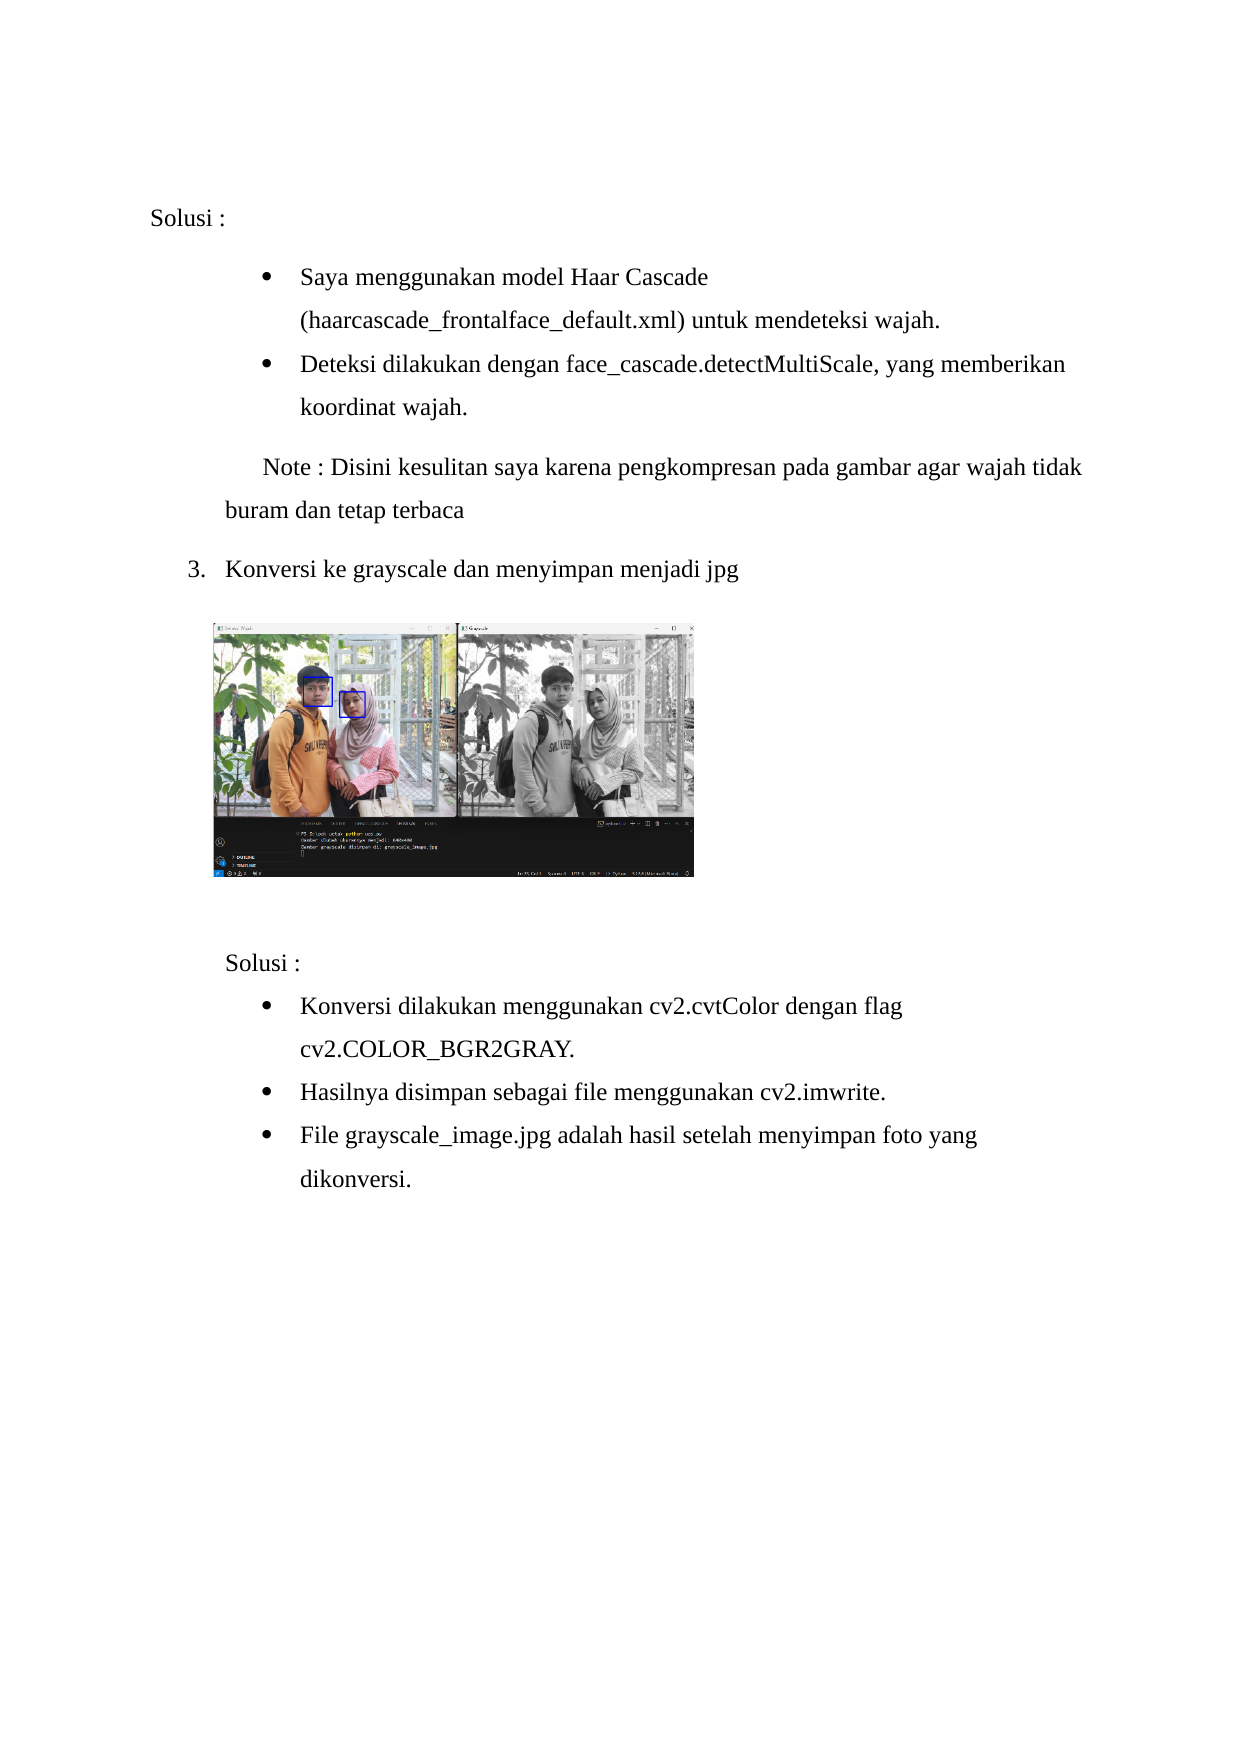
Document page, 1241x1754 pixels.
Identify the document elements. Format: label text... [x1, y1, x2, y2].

text Solusi : [150, 203, 1090, 231]
text Note : Disini kesulitan saya karena pengkompresan pada gambar agar wajah tidak buram dan tetap terbaca [225, 452, 1090, 523]
list Hasilnya disimpan sebagai file menggunakan cv2.imwrite. [262, 1077, 1090, 1106]
list Saya menggunakan model Haar Cascade (haarcascade_frontalface_default.xml) untuk mendeteksi wajah. [262, 262, 1090, 334]
list Konversi ke grayscale dan menyimpan menjadi jpg [187, 554, 1090, 583]
picture [213, 623, 694, 877]
list File grayscale_image.jpg adalah hasil setelah menyimpan foto yang dikonversi. [262, 1121, 1090, 1192]
list Deteksi dilakukan dengan face_cascade.detectMultiScale, yang memberikan koordinat wajah. [262, 349, 1090, 421]
list Solusi : [225, 948, 1090, 977]
list Konversi dilakukan menggunakan cv2.cvtColor dengan flag cv2.COLOR_BGR2GRAY. [262, 991, 1090, 1063]
